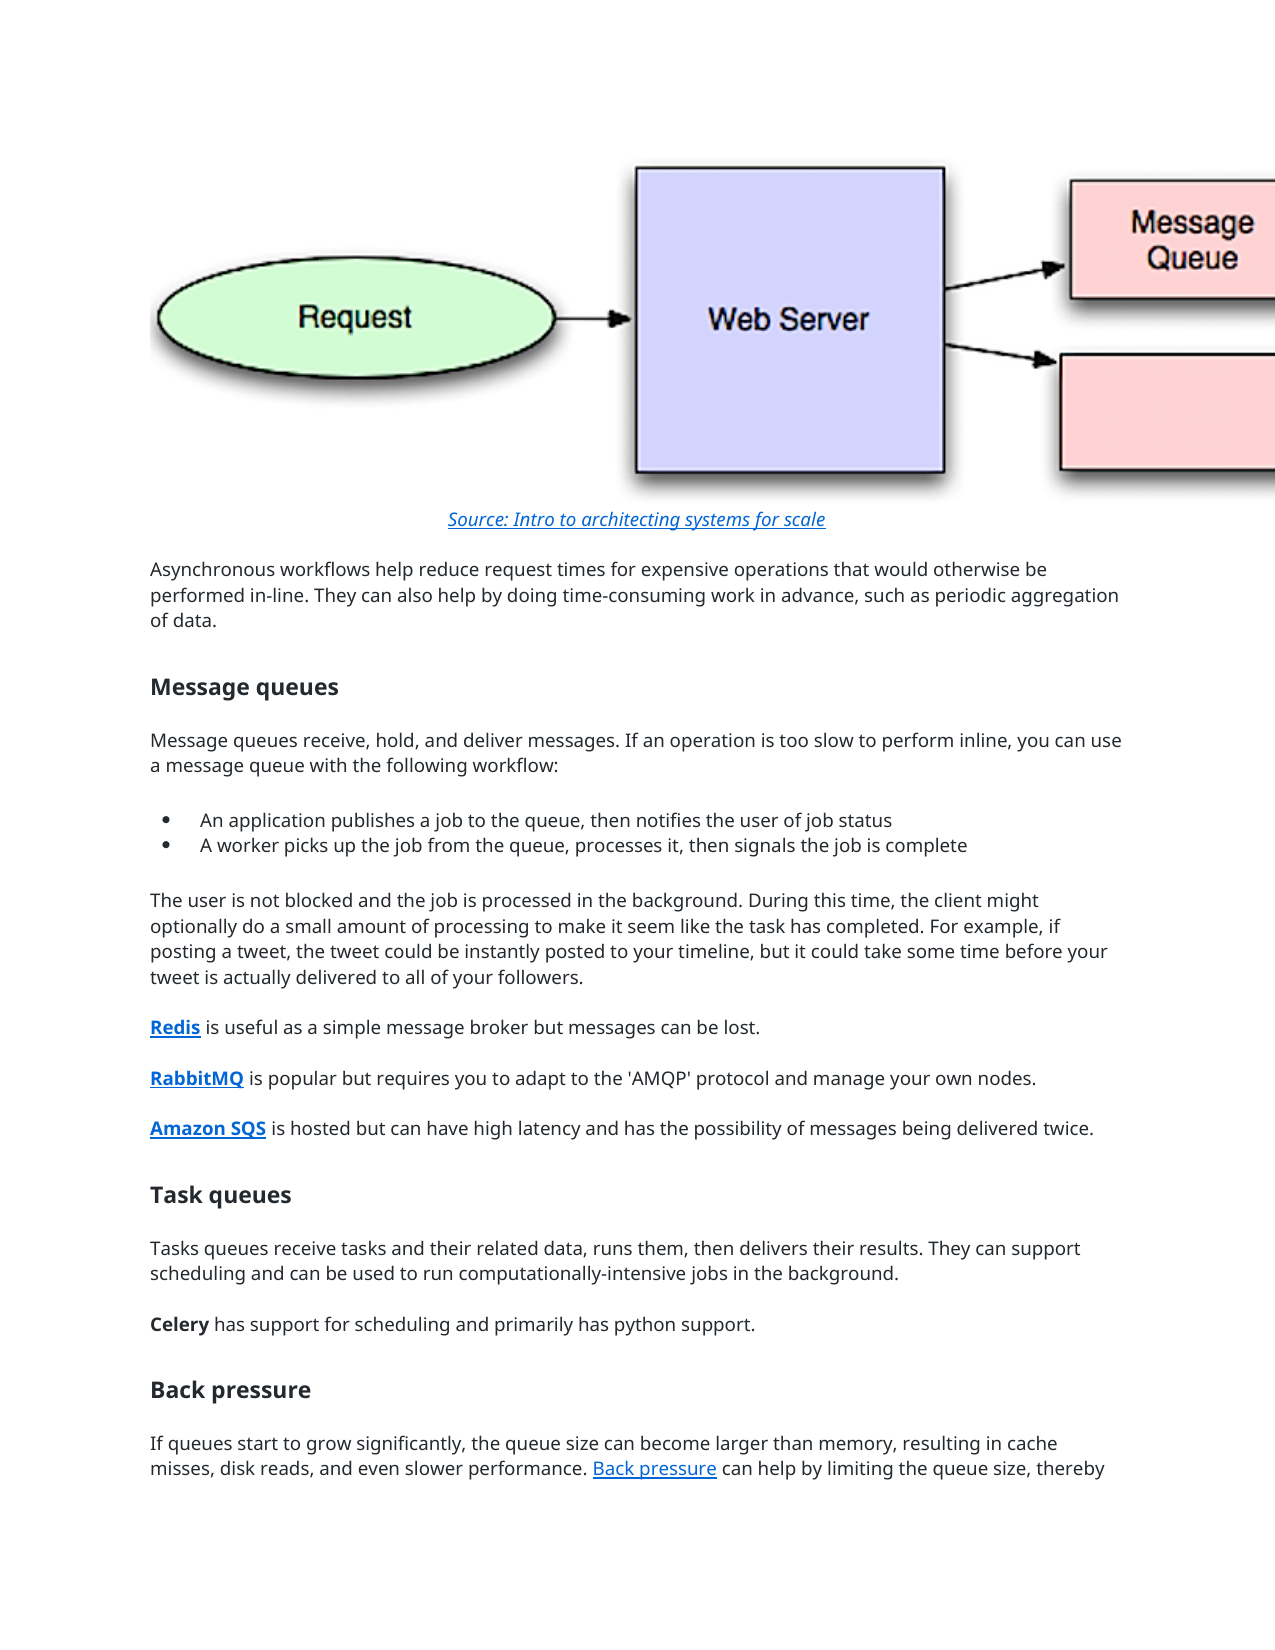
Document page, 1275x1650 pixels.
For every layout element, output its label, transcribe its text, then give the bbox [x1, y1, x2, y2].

text RabbitMQ is popular but requires you to adapt to the 'AMQP' protocol and manage your own nodes. [150, 1065, 1125, 1091]
text Asynchronous workflows help reduce request times for expensive operations that would otherwise be performed in-line. They can also help by doing time-consuming work in advance, such as periodic aggregation of data. [150, 557, 1125, 633]
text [150, 1430, 1125, 1481]
list An application publishes a job to the queue, then notifies the user of job status [162, 807, 1125, 833]
picture [150, 150, 1275, 507]
text Message queues receive, hold, and deliver messages. If an operation is too slow to perform inline, you can use a message queue with the following workflow: [150, 727, 1125, 778]
text Celery has support for scheduling and primarily has python support. [150, 1311, 1125, 1336]
text Task queues [150, 1179, 1125, 1210]
text Source: Intro to architecting systems for scale [150, 507, 1125, 532]
text Redis is useful as a simple message broker but messages can be lost. [150, 1014, 1125, 1040]
text Message queues [150, 671, 1125, 702]
list A worker picks up the job from the queue, processes it, then signals the job is complete [162, 833, 1125, 858]
text The user is not blocked and the job is processed in the background. During this time, the client might optionally do a small amount of processing to make it seem like the task has completed. For example, if posting a tweet, the tweet could be instantly posted to your timeline, but it could take some time before your tweet is actually delivered to all of your followers. [150, 887, 1125, 989]
text Amazon SQS is hosted but can have high latency and has the possibility of messages being delivered twice. [150, 1116, 1125, 1141]
text Back pressure [150, 1374, 1125, 1405]
text Tasks queues receive tasks and their related data, runs them, then delivers their results. They can support scheduling and can be used to run computationally-intensive jobs in the background. [150, 1235, 1125, 1286]
